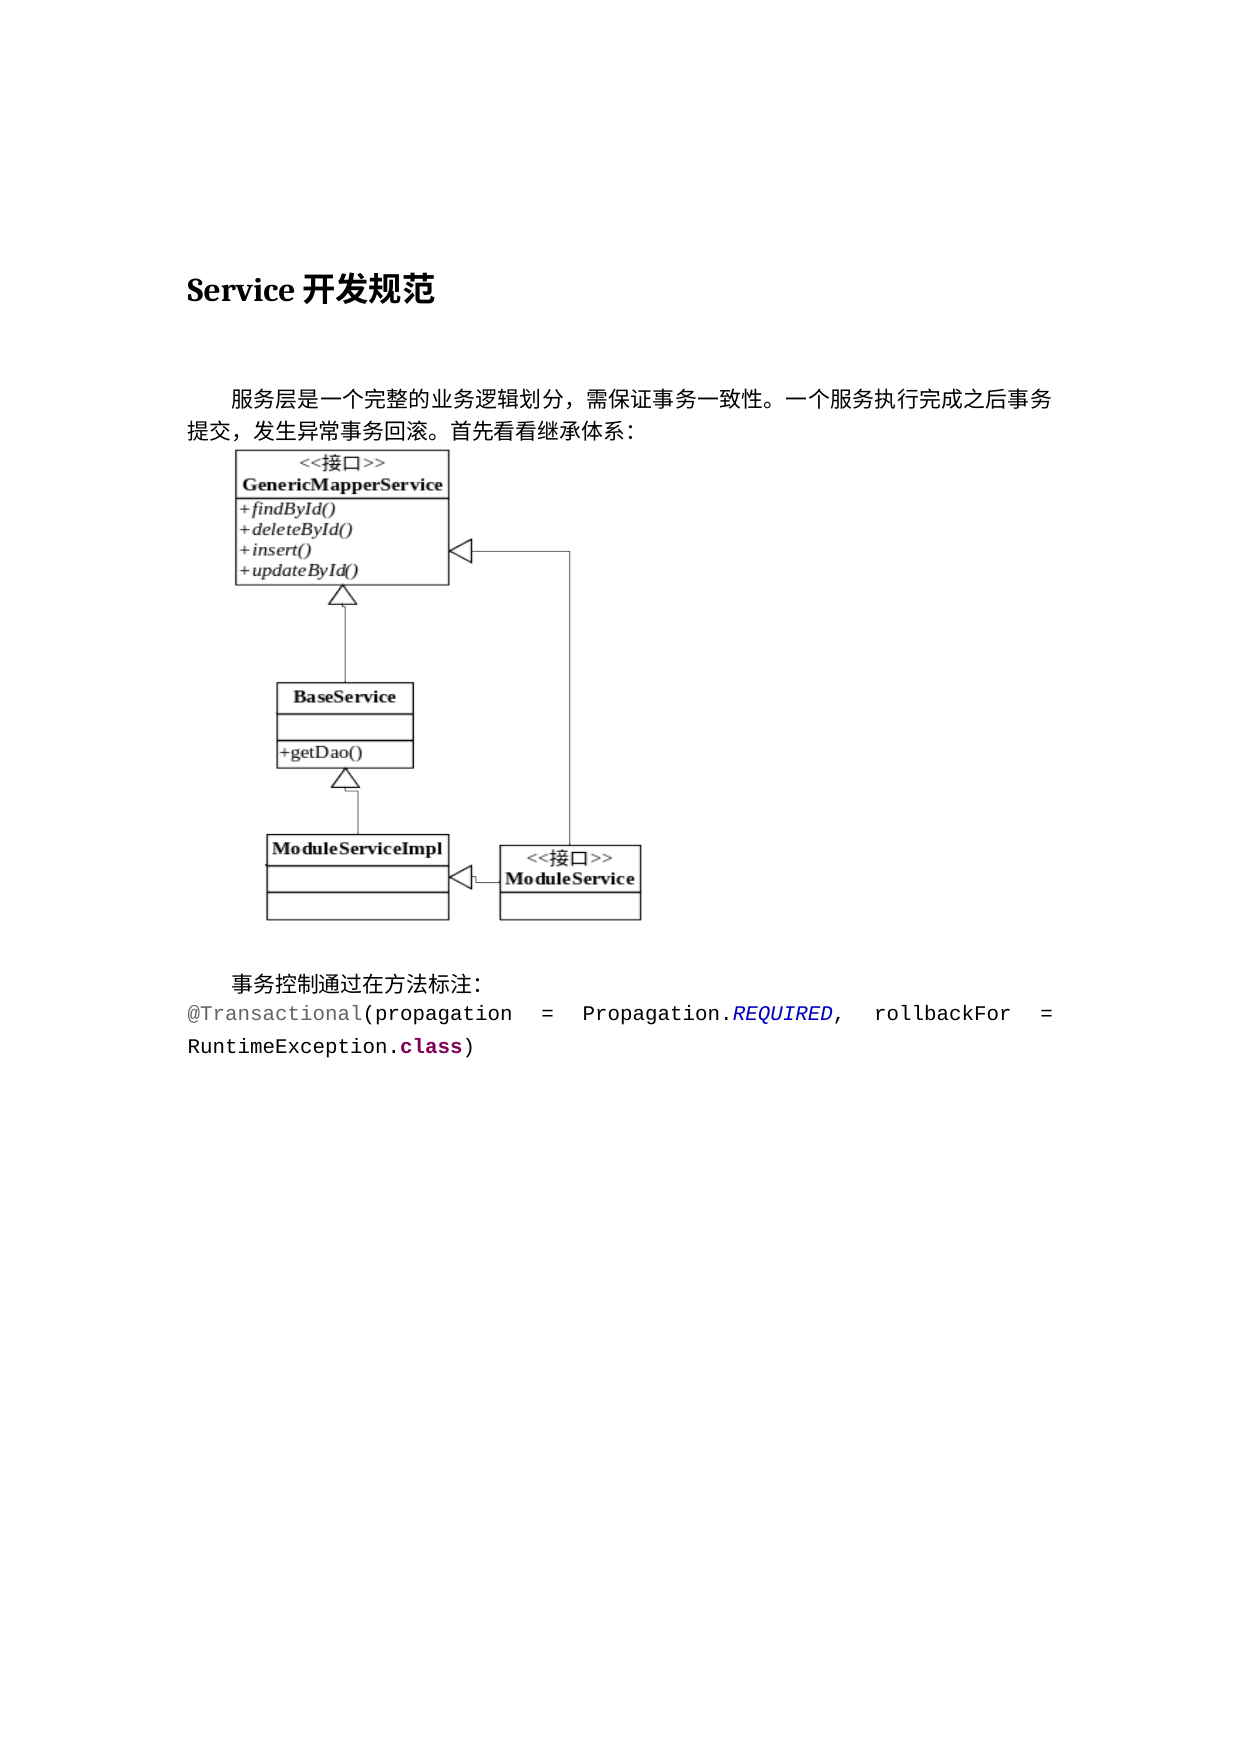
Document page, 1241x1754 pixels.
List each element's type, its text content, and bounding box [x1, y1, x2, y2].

text 事务控制通过在方法标注： [187, 966, 1053, 999]
text @Transactional(propagation = Propagation.REQUIRED, rollbackFor = RuntimeException.class) [187, 999, 1053, 1064]
text 服务层是一个完整的业务逻辑划分，需保证事务一致性。一个服务执行完成之后事务提交，发生异常事务回滚。首先看看继承体系： [187, 381, 1053, 446]
subtitle Service开发规范 [187, 254, 1053, 319]
